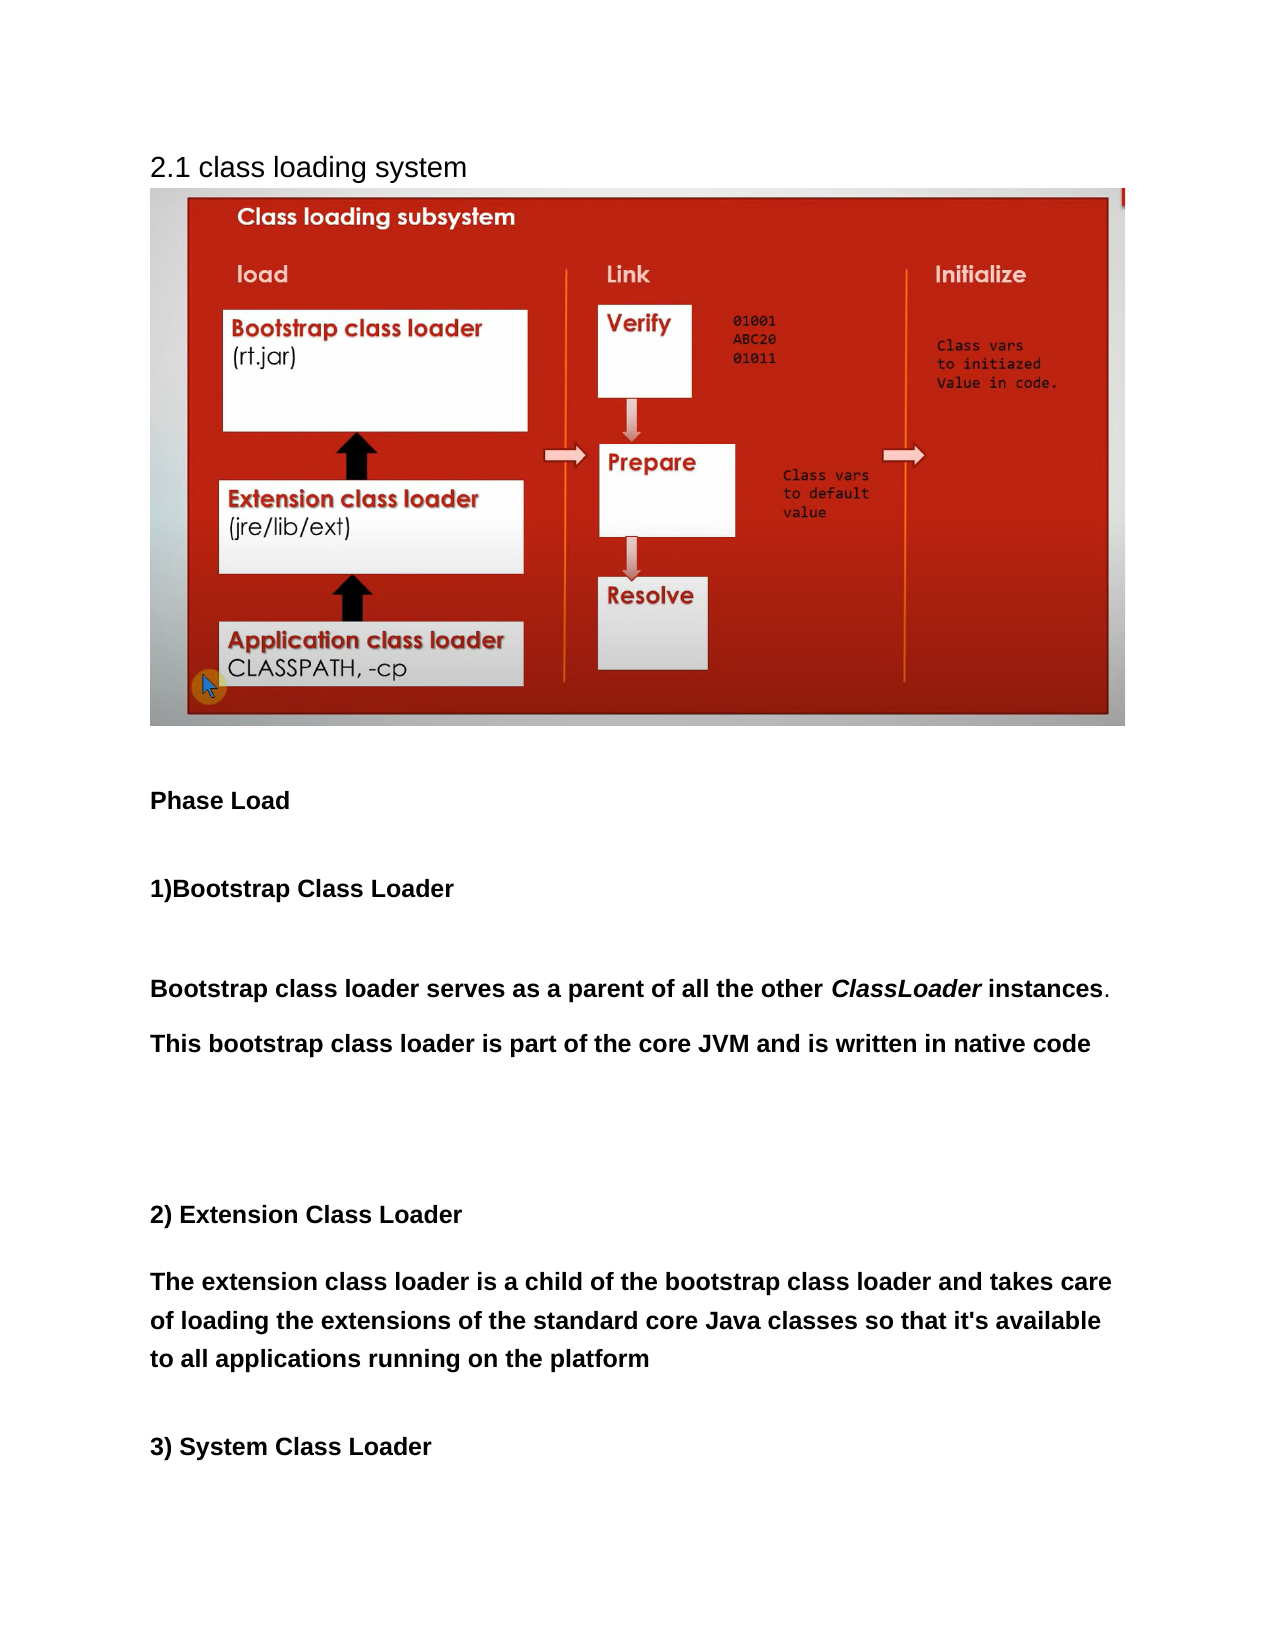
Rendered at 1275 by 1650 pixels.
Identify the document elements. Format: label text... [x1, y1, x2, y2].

subtitle 2) Extension Class Loader [150, 1200, 1125, 1229]
text Bootstrap class loader serves as a parent of all the other ClassLoader instances. [150, 974, 1125, 1003]
picture [150, 188, 1125, 726]
text 2.1 class loading system [150, 150, 1125, 183]
subtitle Phase Load [150, 786, 1125, 815]
text This bootstrap class loader is part of the core JVM and is written in native code [150, 1029, 1125, 1058]
subtitle 1)Bootstrap Class Loader [150, 874, 1125, 903]
text The extension class loader is a child of the bootstrap class loader and takes care of loading the extensions of the standard core Java classes so that it's available to all applications running on the platform [150, 1267, 1125, 1373]
text 3) System Class Loader [150, 1432, 1125, 1461]
